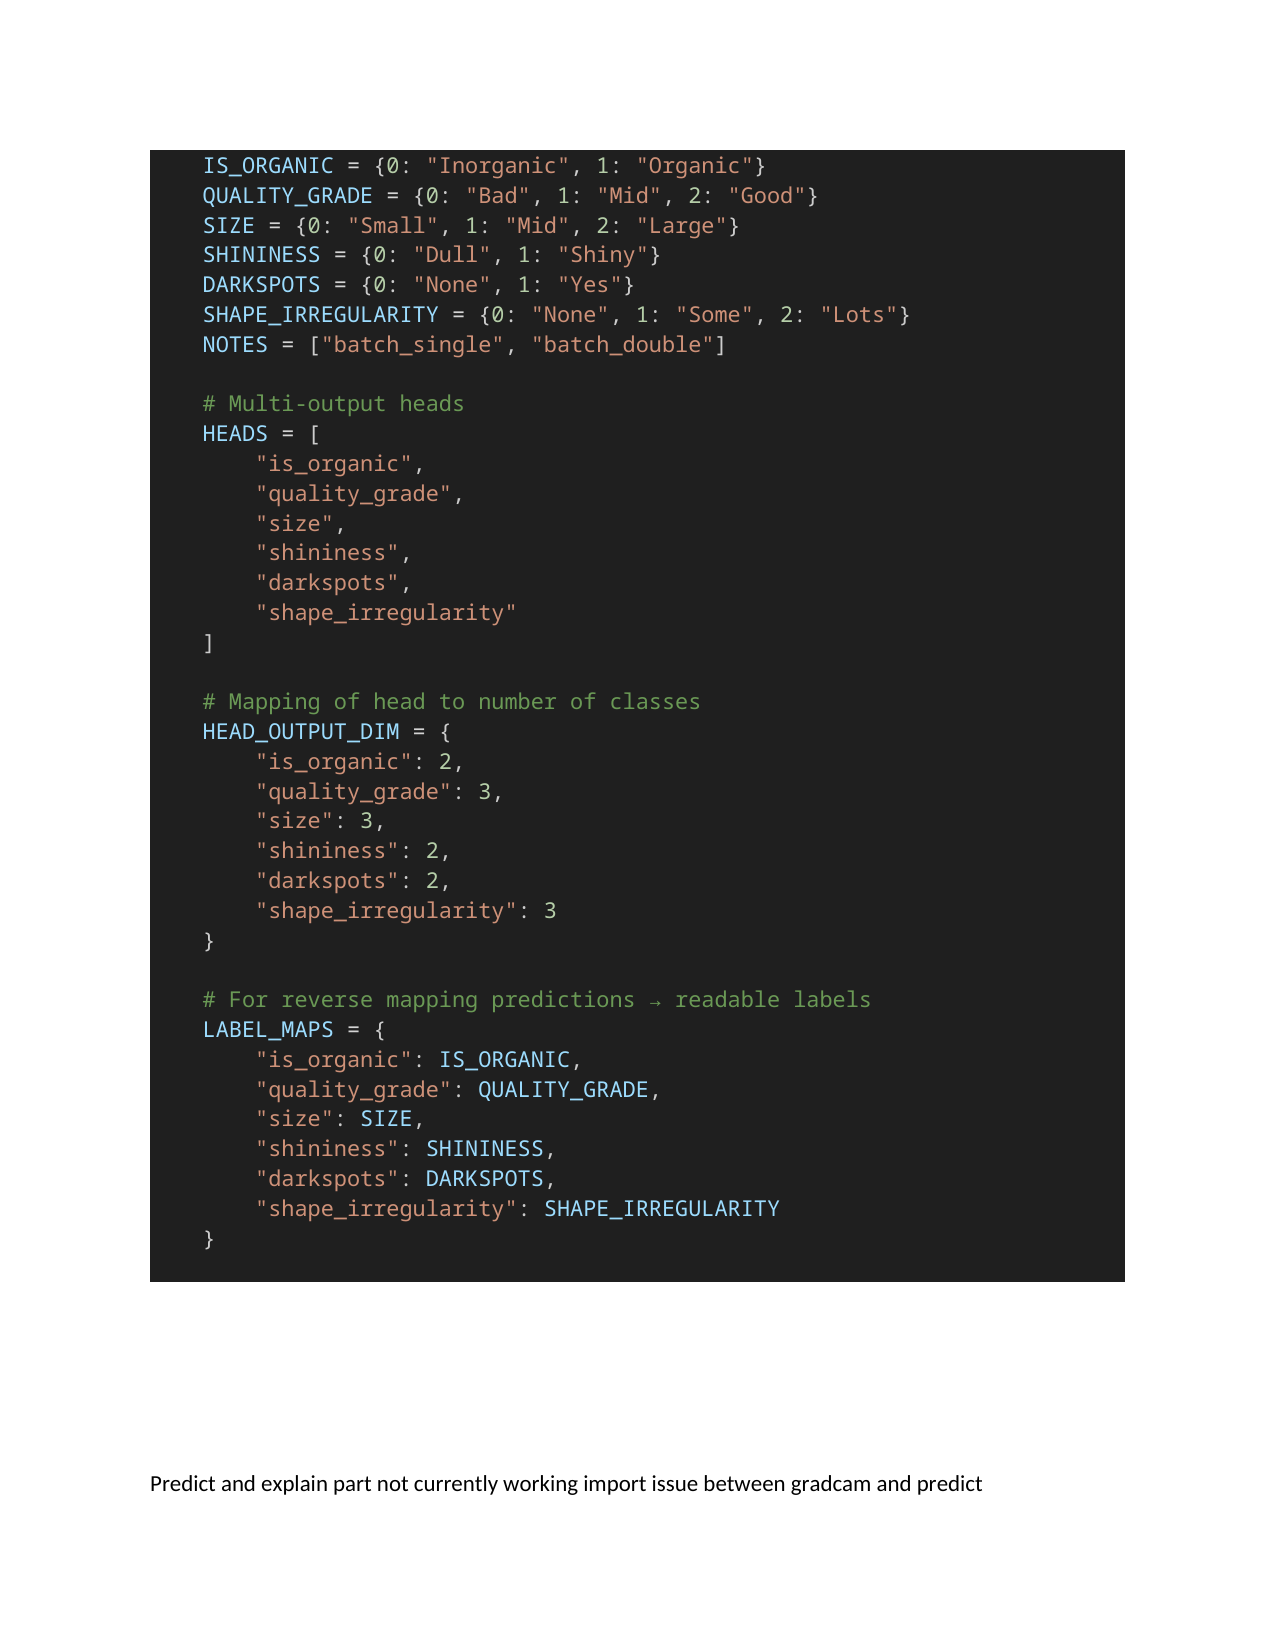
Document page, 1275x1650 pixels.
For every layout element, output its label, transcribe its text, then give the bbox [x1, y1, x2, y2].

text "shape_irregularity" [150, 597, 1125, 627]
text DARKSPOTS = {0: "None", 1: "Yes"} [150, 269, 1125, 299]
text } [150, 924, 1125, 954]
text Predict and explain part not currently working import issue between gradcam and predict [150, 1469, 1125, 1498]
text "size": 3, [150, 805, 1125, 835]
text "quality_grade", [150, 478, 1125, 507]
text LABEL_MAPS = { [150, 1014, 1125, 1044]
text "is_organic": 2, [150, 746, 1125, 776]
text "shape_irregularity": SHAPE_IRREGULARITY [150, 1193, 1125, 1222]
text "shape_irregularity": 3 [150, 895, 1125, 924]
text HEAD_OUTPUT_DIM = { [150, 716, 1125, 746]
text "darkspots", [150, 567, 1125, 597]
text "is_organic": IS_ORGANIC, [150, 1044, 1125, 1073]
text NOTES = ["batch_single", "batch_double"] [150, 329, 1125, 358]
text "darkspots": DARKSPOTS, [150, 1163, 1125, 1193]
text "shininess": SHININESS, [150, 1133, 1125, 1163]
text # Mapping of head to number of classes [150, 686, 1125, 716]
text HEADS = [ [150, 418, 1125, 448]
text } [150, 1222, 1125, 1252]
text "quality_grade": QUALITY_GRADE, [150, 1073, 1125, 1103]
text IS_ORGANIC = {0: "Inorganic", 1: "Organic"} [150, 150, 1125, 180]
text "shininess", [150, 537, 1125, 567]
text "quality_grade": 3, [150, 776, 1125, 805]
text SIZE = {0: "Small", 1: "Mid", 2: "Large"} [150, 209, 1125, 239]
text # For reverse mapping predictions → readable labels [150, 984, 1125, 1014]
text "shininess": 2, [150, 835, 1125, 865]
text SHININESS = {0: "Dull", 1: "Shiny"} [150, 239, 1125, 269]
text # Multi-output heads [150, 388, 1125, 418]
text "is_organic", [150, 448, 1125, 478]
text QUALITY_GRADE = {0: "Bad", 1: "Mid", 2: "Good"} [150, 180, 1125, 209]
text "darkspots": 2, [150, 865, 1125, 895]
text SHAPE_IRREGULARITY = {0: "None", 1: "Some", 2: "Lots"} [150, 299, 1125, 329]
text ] [150, 627, 1125, 656]
text "size", [150, 507, 1125, 537]
text "size": SIZE, [150, 1103, 1125, 1133]
